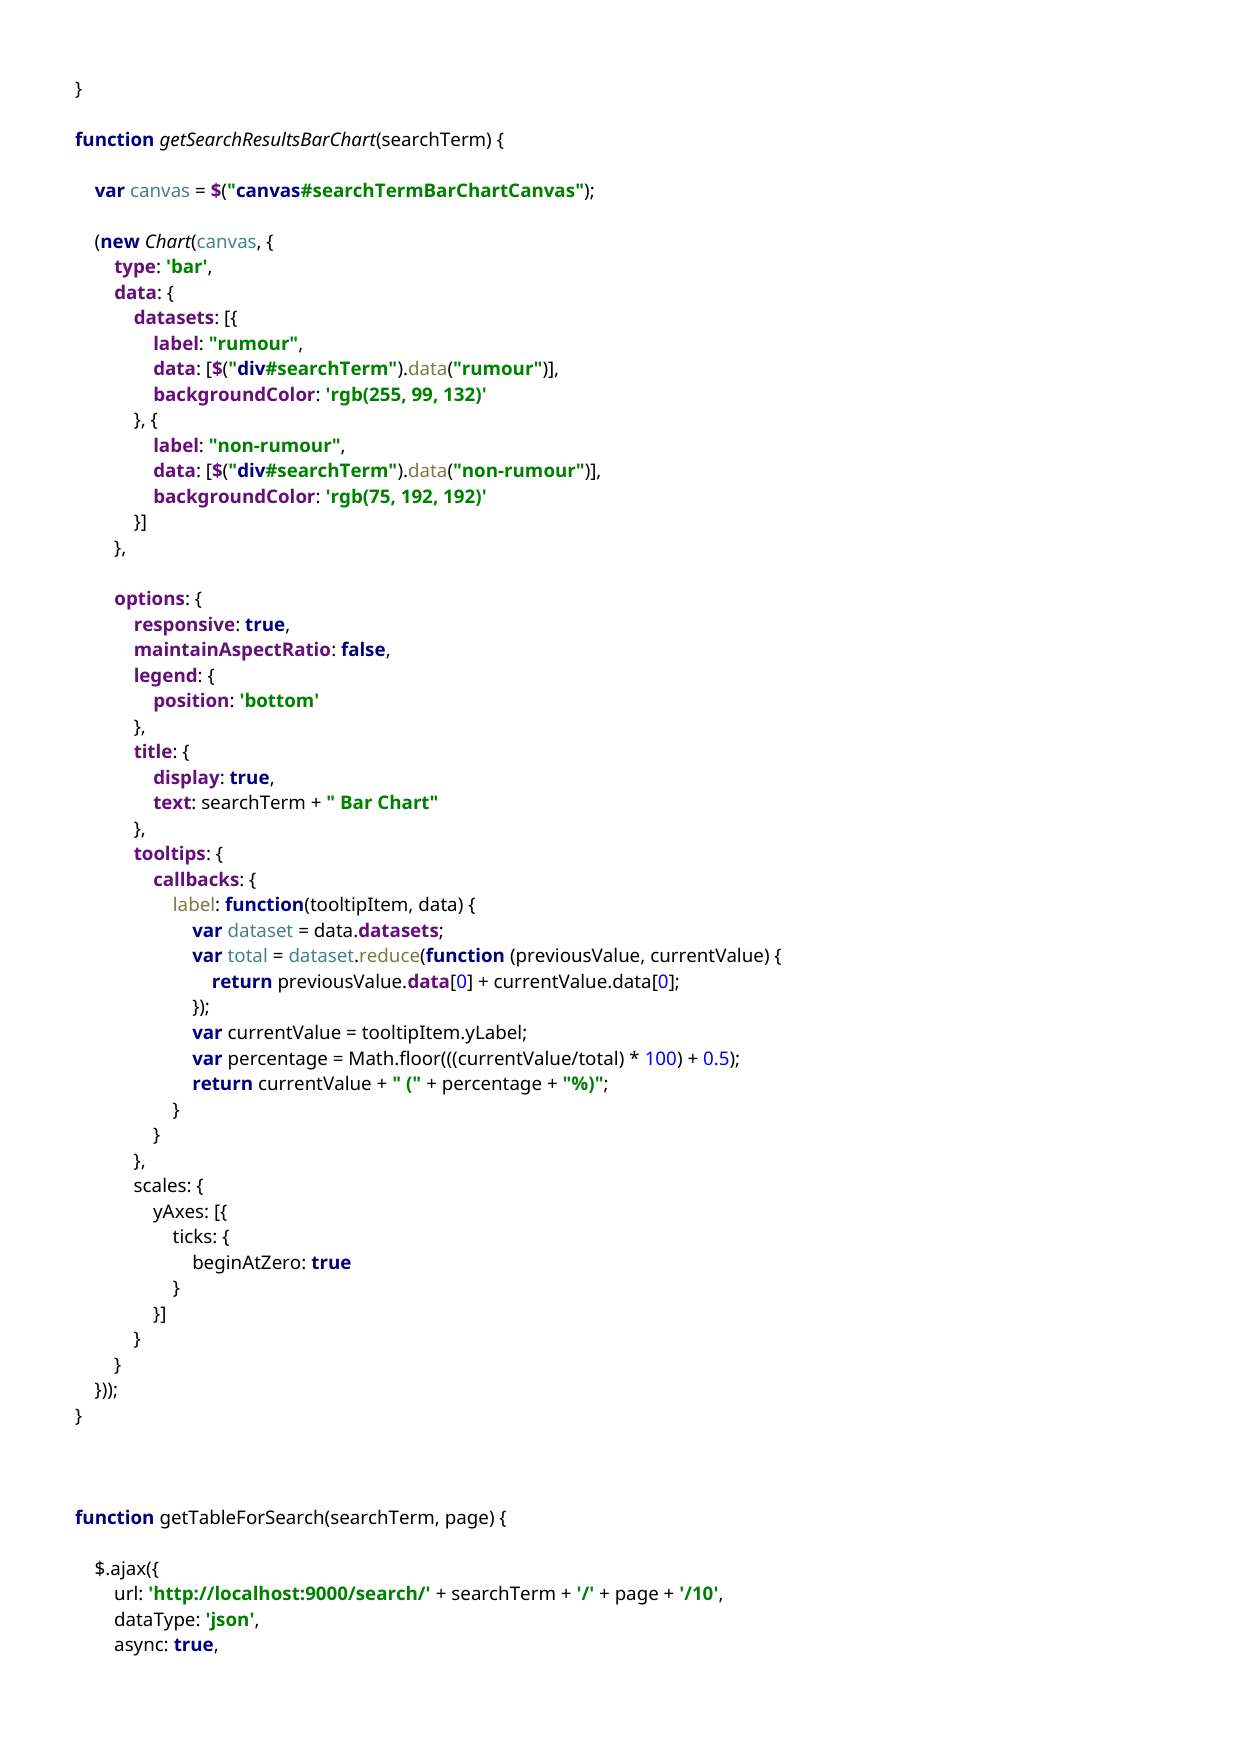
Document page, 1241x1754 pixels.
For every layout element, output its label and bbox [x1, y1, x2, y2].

text [75, 75, 1165, 1657]
